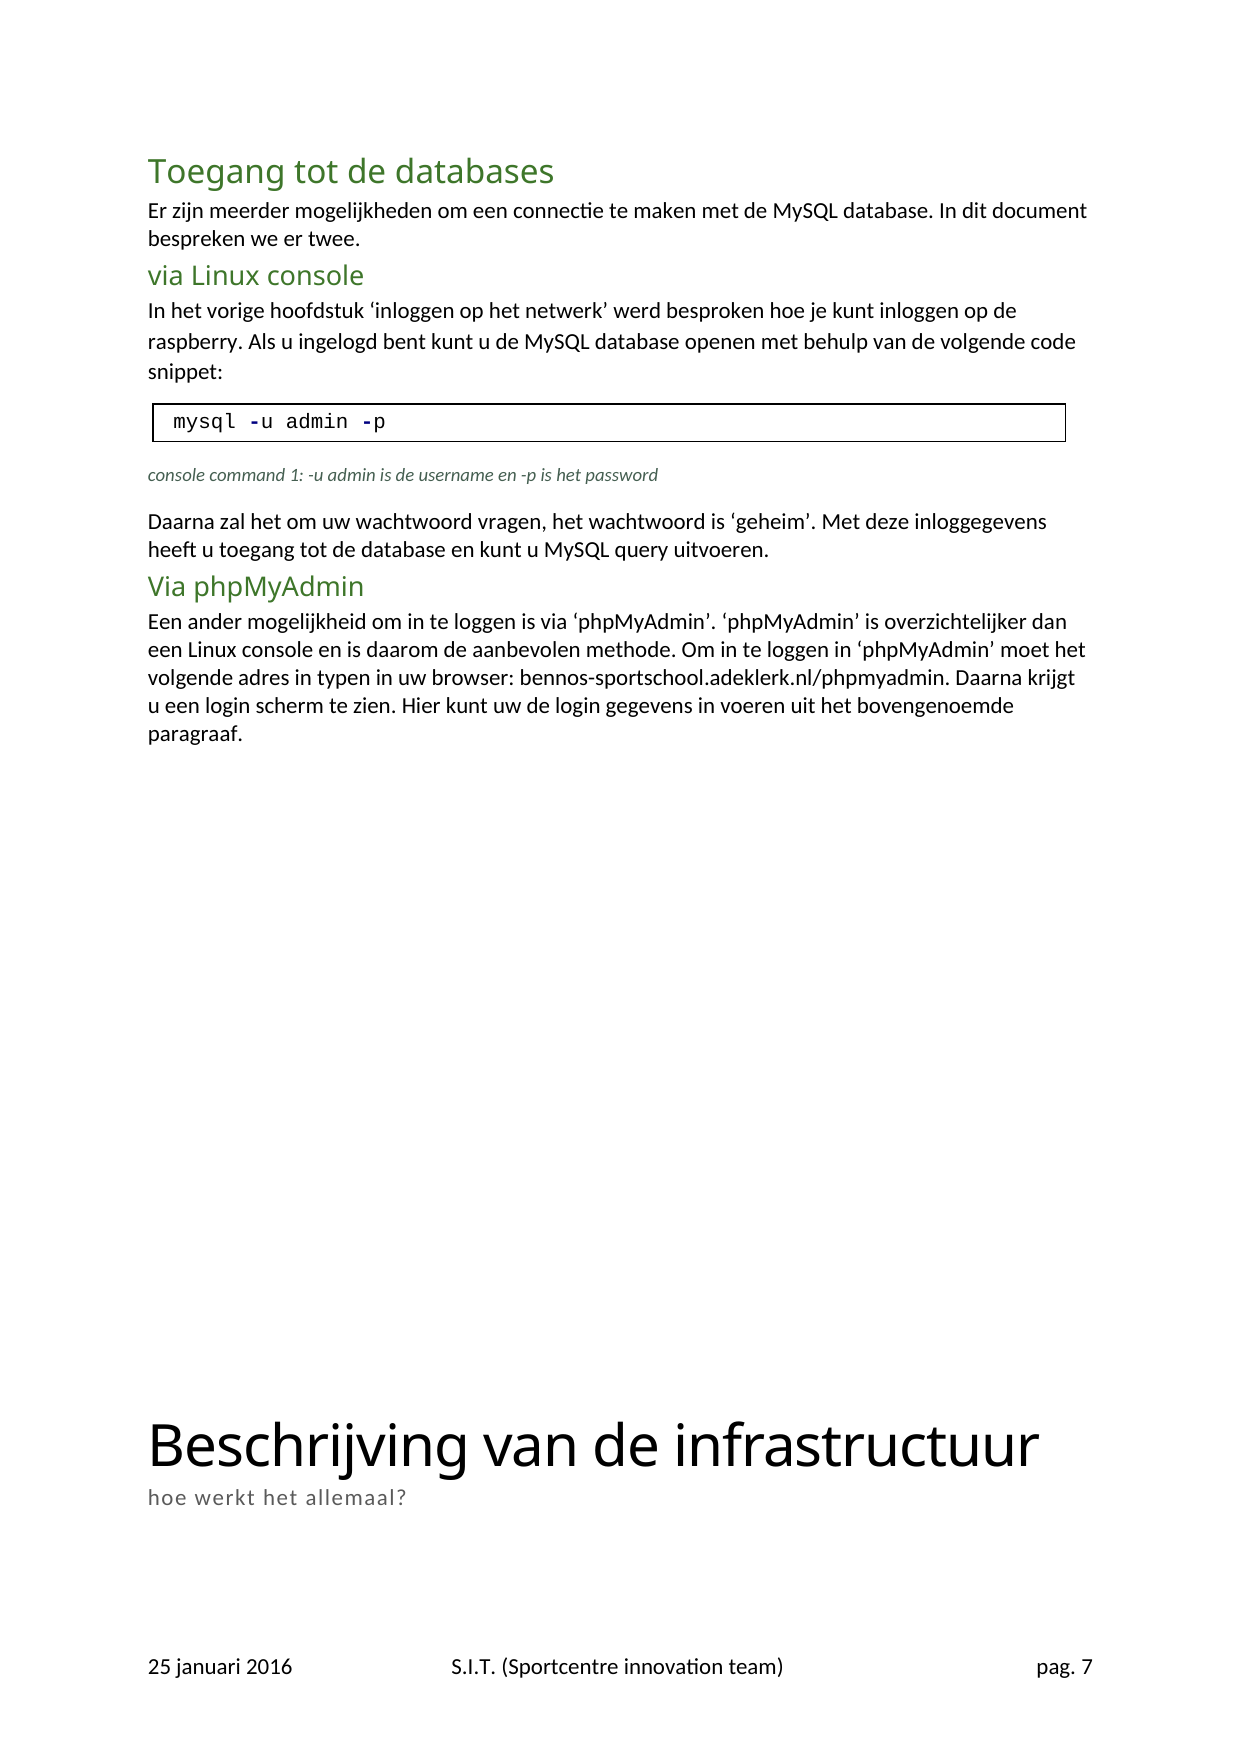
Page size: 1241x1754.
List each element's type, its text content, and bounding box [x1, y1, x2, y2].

text In het vorige hoofdstuk ‘inloggen op het netwerk’ werd besproken hoe je kunt inloggen op de raspberry. Als u ingelogd bent kunt u de MySQL database openen met behulp van de volgende code snippet: [148, 297, 1093, 385]
subtitle Toegang tot de databases [148, 148, 1093, 193]
subtitle Via phpMyAdmin [148, 567, 1093, 604]
text Er zijn meerder mogelijkheden om een connectie te maken met de MySQL database. In dit document bespreken we er twee. [148, 197, 1093, 253]
subtitle hoe werkt het allemaal? [148, 1483, 1093, 1511]
title Beschrijving van de infrastructuur [148, 1403, 1093, 1483]
text Daarna zal het om uw wachtwoord vragen, het wachtwoord is ‘geheim’. Met deze inloggegevens heeft u toegang tot de database en kunt u MySQL query uitvoeren. [148, 507, 1093, 563]
subtitle via Linux console [148, 257, 1093, 294]
text Een ander mogelijkheid om in te loggen is via ‘phpMyAdmin’. ‘phpMyAdmin’ is overzichtelijker dan een Linux console en is daarom de aanbevolen methode. Om in te loggen in ‘phpMyAdmin’ moet het volgende adres in typen in uw browser: bennos-sportschool.adeklerk.nl/phpmyadmin. Daarna krijgt u een login scherm te zien. Hier kunt uw de login gegevens in voeren uit het bovengenoemde paragraaf. [148, 607, 1093, 747]
